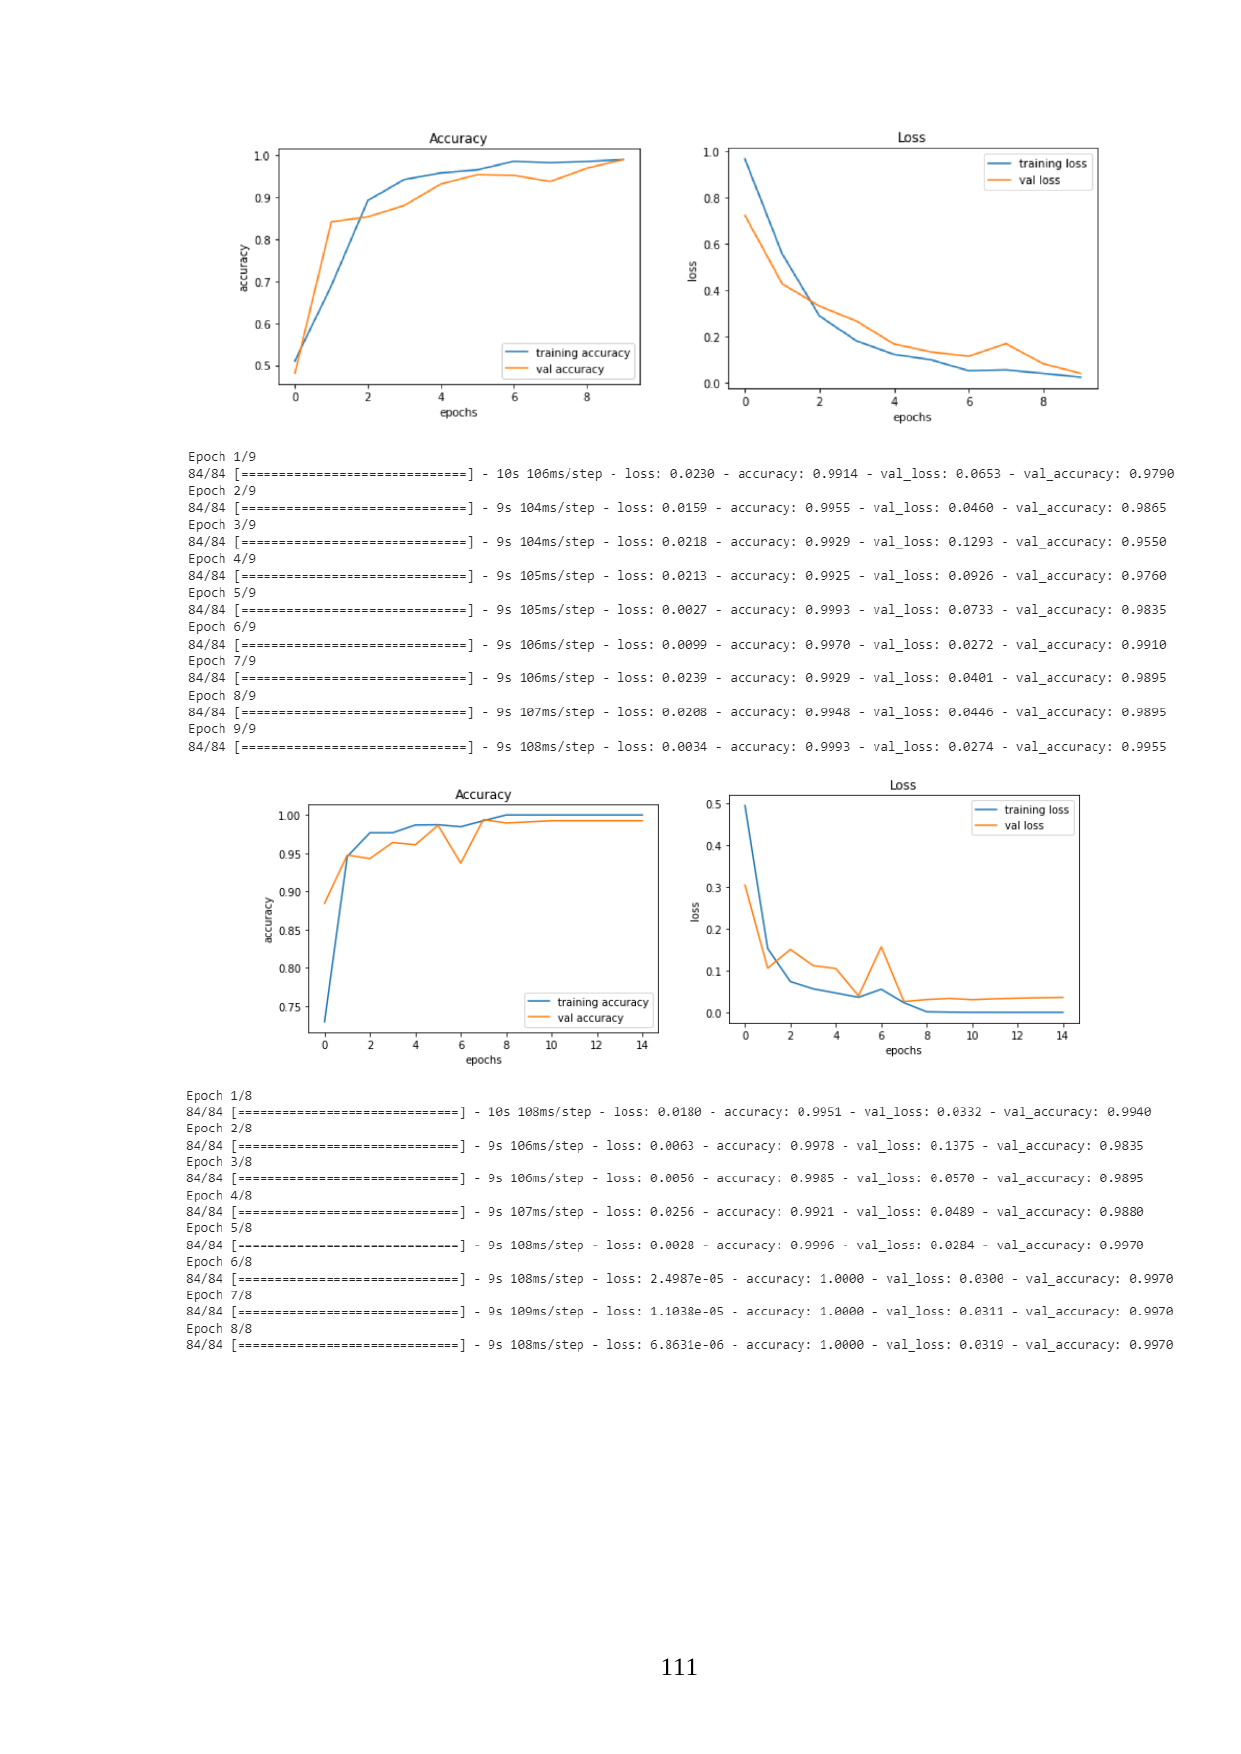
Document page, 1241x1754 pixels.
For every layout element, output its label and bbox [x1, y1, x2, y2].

picture [227, 118, 1132, 429]
picture [177, 1084, 1181, 1361]
picture [177, 442, 1181, 762]
picture [256, 776, 1102, 1070]
